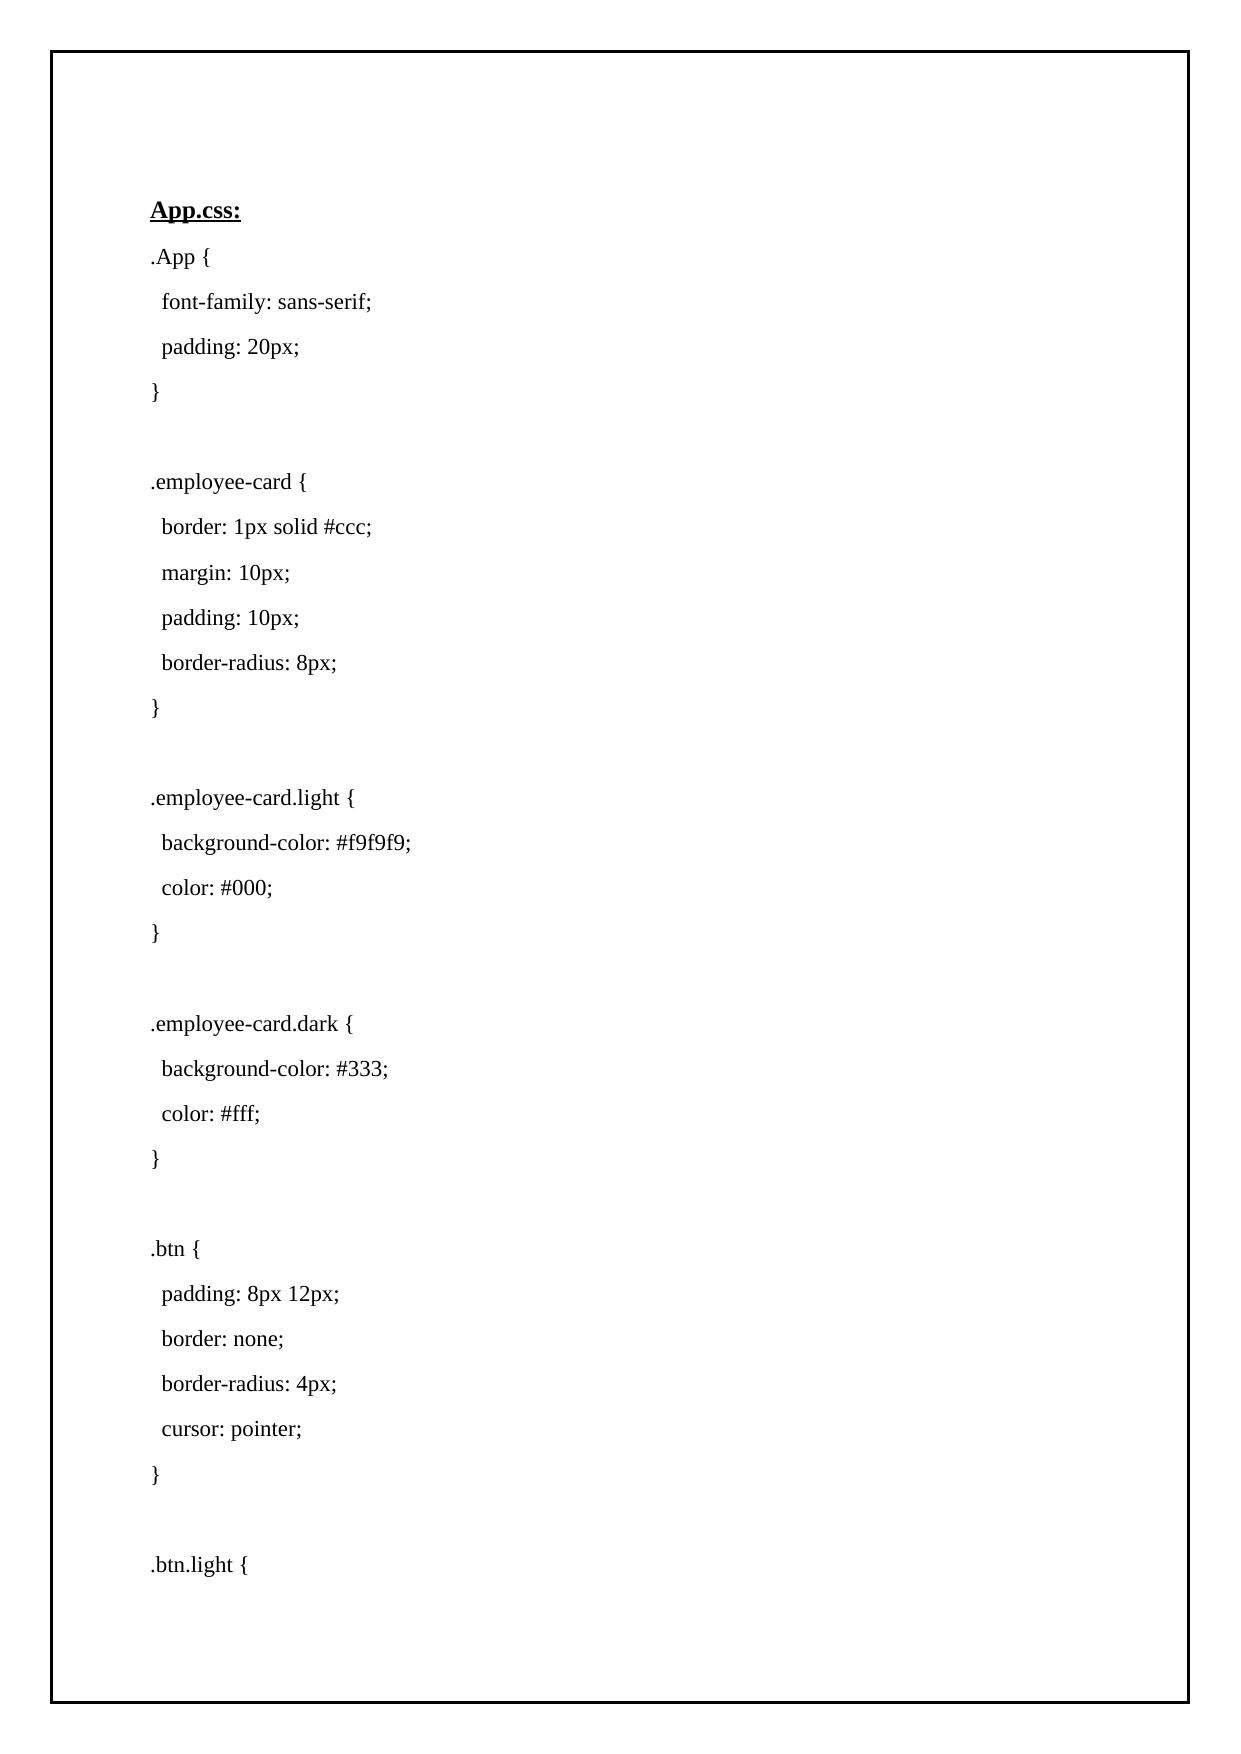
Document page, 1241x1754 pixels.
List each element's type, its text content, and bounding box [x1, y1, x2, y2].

text .btn.light { [150, 1551, 1090, 1577]
text color: #fff; [150, 1100, 1090, 1126]
text padding: 10px; [150, 604, 1090, 630]
text .btn { [150, 1235, 1090, 1261]
text margin: 10px; [150, 558, 1090, 585]
text } [150, 919, 1090, 946]
text padding: 20px; [150, 333, 1090, 359]
text .employee-card { [150, 468, 1090, 495]
text background-color: #333; [150, 1055, 1090, 1081]
text } [150, 1461, 1090, 1487]
text padding: 8px 12px; [150, 1280, 1090, 1307]
text border-radius: 8px; [150, 649, 1090, 675]
text .App { [150, 243, 1090, 269]
text .employee-card.dark { [150, 1009, 1090, 1036]
text border: none; [150, 1325, 1090, 1352]
text background-color: #f9f9f9; [150, 829, 1090, 856]
text font-family: sans-serif; [150, 288, 1090, 314]
text border-radius: 4px; [150, 1370, 1090, 1397]
text border: 1px solid #ccc; [150, 513, 1090, 540]
text .employee-card.light { [150, 784, 1090, 810]
text } [150, 694, 1090, 720]
text App.css: [150, 195, 1090, 224]
text } [150, 1145, 1090, 1171]
text } [150, 378, 1090, 404]
text color: #000; [150, 874, 1090, 901]
text cursor: pointer; [150, 1416, 1090, 1442]
